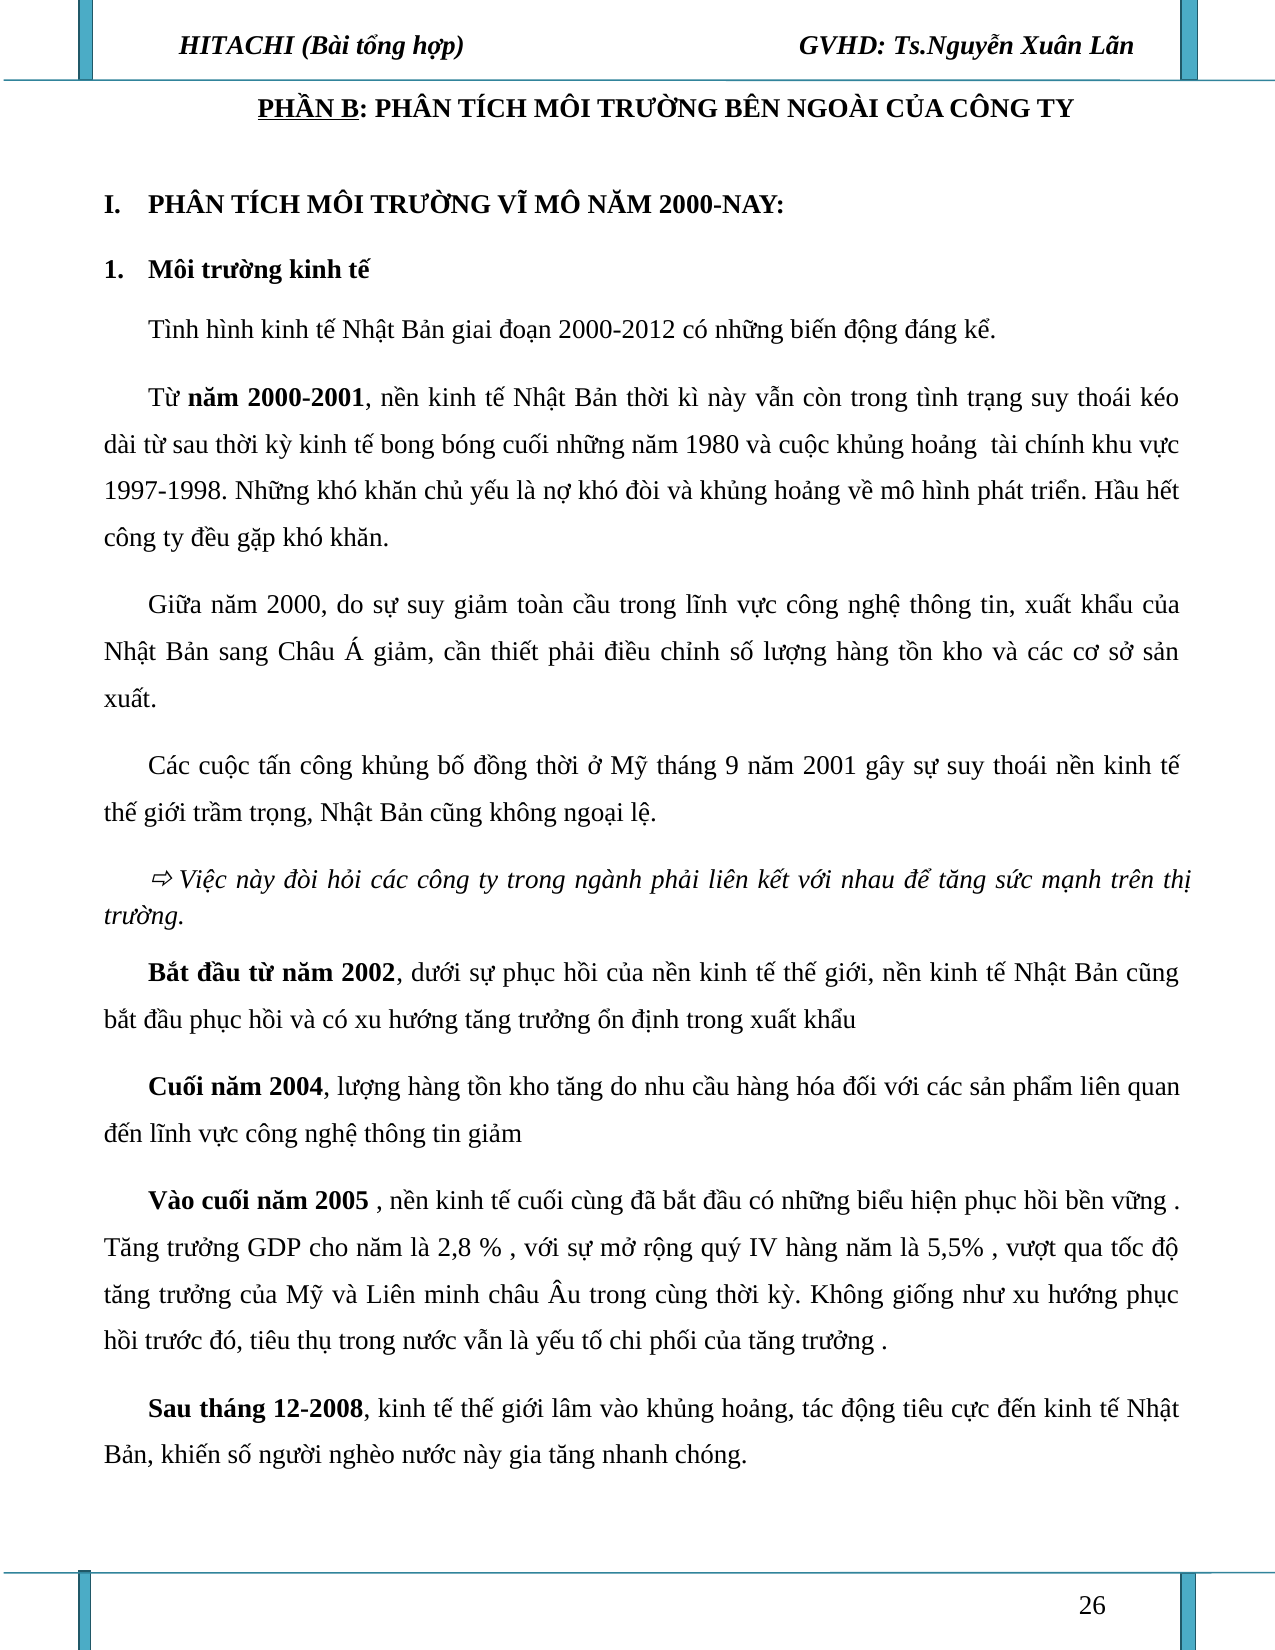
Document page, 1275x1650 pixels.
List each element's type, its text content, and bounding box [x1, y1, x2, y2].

text Vào cuối năm 2005 , nền kinh tế cuối cùng đã bắt đầu có những biểu hiện phục hồi bền vững . Tăng trưởng GDP cho năm là 2,8 % , với sự mở rộng quý IV hàng năm là 5,5% , vượt qua tốc độ tăng trưởng của Mỹ và Liên minh châu Âu trong cùng thời kỳ. Không giống như xu hướng phục hồi trước đó, tiêu thụ trong nước vẫn là yếu tố chi phối của tăng trưởng . [103, 1184, 1181, 1356]
subtitle Môi trường kinh tế [103, 253, 1196, 284]
list Việc này đòi hỏi các công ty trong ngành phải liên kết với nhau để tăng sức mạnh trên thị trường. [103, 864, 1196, 931]
subtitle PHÂN TÍCH MÔI TRƯỜNG VĨ MÔ NĂM 2000-NAY: [103, 188, 1196, 219]
text Tình hình kinh tế Nhật Bản giai đoạn 2000-2012 có những biến động đáng kể. [103, 314, 1181, 345]
text Sau tháng 12-2008, kinh tế thế giới lâm vào khủng hoảng, tác động tiêu cực đến kinh tế Nhật Bản, khiến số người nghèo nước này gia tăng nhanh chóng. [103, 1392, 1181, 1470]
subtitle PHẦN B: PHÂN TÍCH MÔI TRƯỜNG BÊN NGOÀI CỦA CÔNG TY [103, 92, 1181, 123]
text Cuối năm 2004, lượng hàng tồn kho tăng do nhu cầu hàng hóa đối với các sản phẩm liên quan đến lĩnh vực công nghệ thông tin giảm [103, 1070, 1181, 1148]
text Giữa năm 2000, do sự suy giảm toàn cầu trong lĩnh vực công nghệ thông tin, xuất khẩu của Nhật Bản sang Châu Á giảm, cần thiết phải điều chỉnh số lượng hàng tồn kho và các cơ sở sản xuất. [103, 589, 1181, 713]
text Các cuộc tấn công khủng bố đồng thời ở Mỹ tháng 9 năm 2001 gây sự suy thoái nền kinh tế thế giới trầm trọng, Nhật Bản cũng không ngoại lệ. [103, 749, 1181, 827]
text Từ năm 2000-2001, nền kinh tế Nhật Bản thời kì này vẫn còn trong tình trạng suy thoái kéo dài từ sau thời kỳ kinh tế bong bóng cuối những năm 1980 và cuộc khủng hoảng tài chính khu vực 1997-1998. Những khó khăn chủ yếu là nợ khó đòi và khủng hoảng về mô hình phát triển. Hầu hết công ty đều gặp khó khăn. [103, 381, 1181, 552]
text Bắt đầu từ năm 2002, dưới sự phục hồi của nền kinh tế thế giới, nền kinh tế Nhật Bản cũng bắt đầu phục hồi và có xu hướng tăng trưởng ổn định trong xuất khẩu [103, 956, 1181, 1034]
